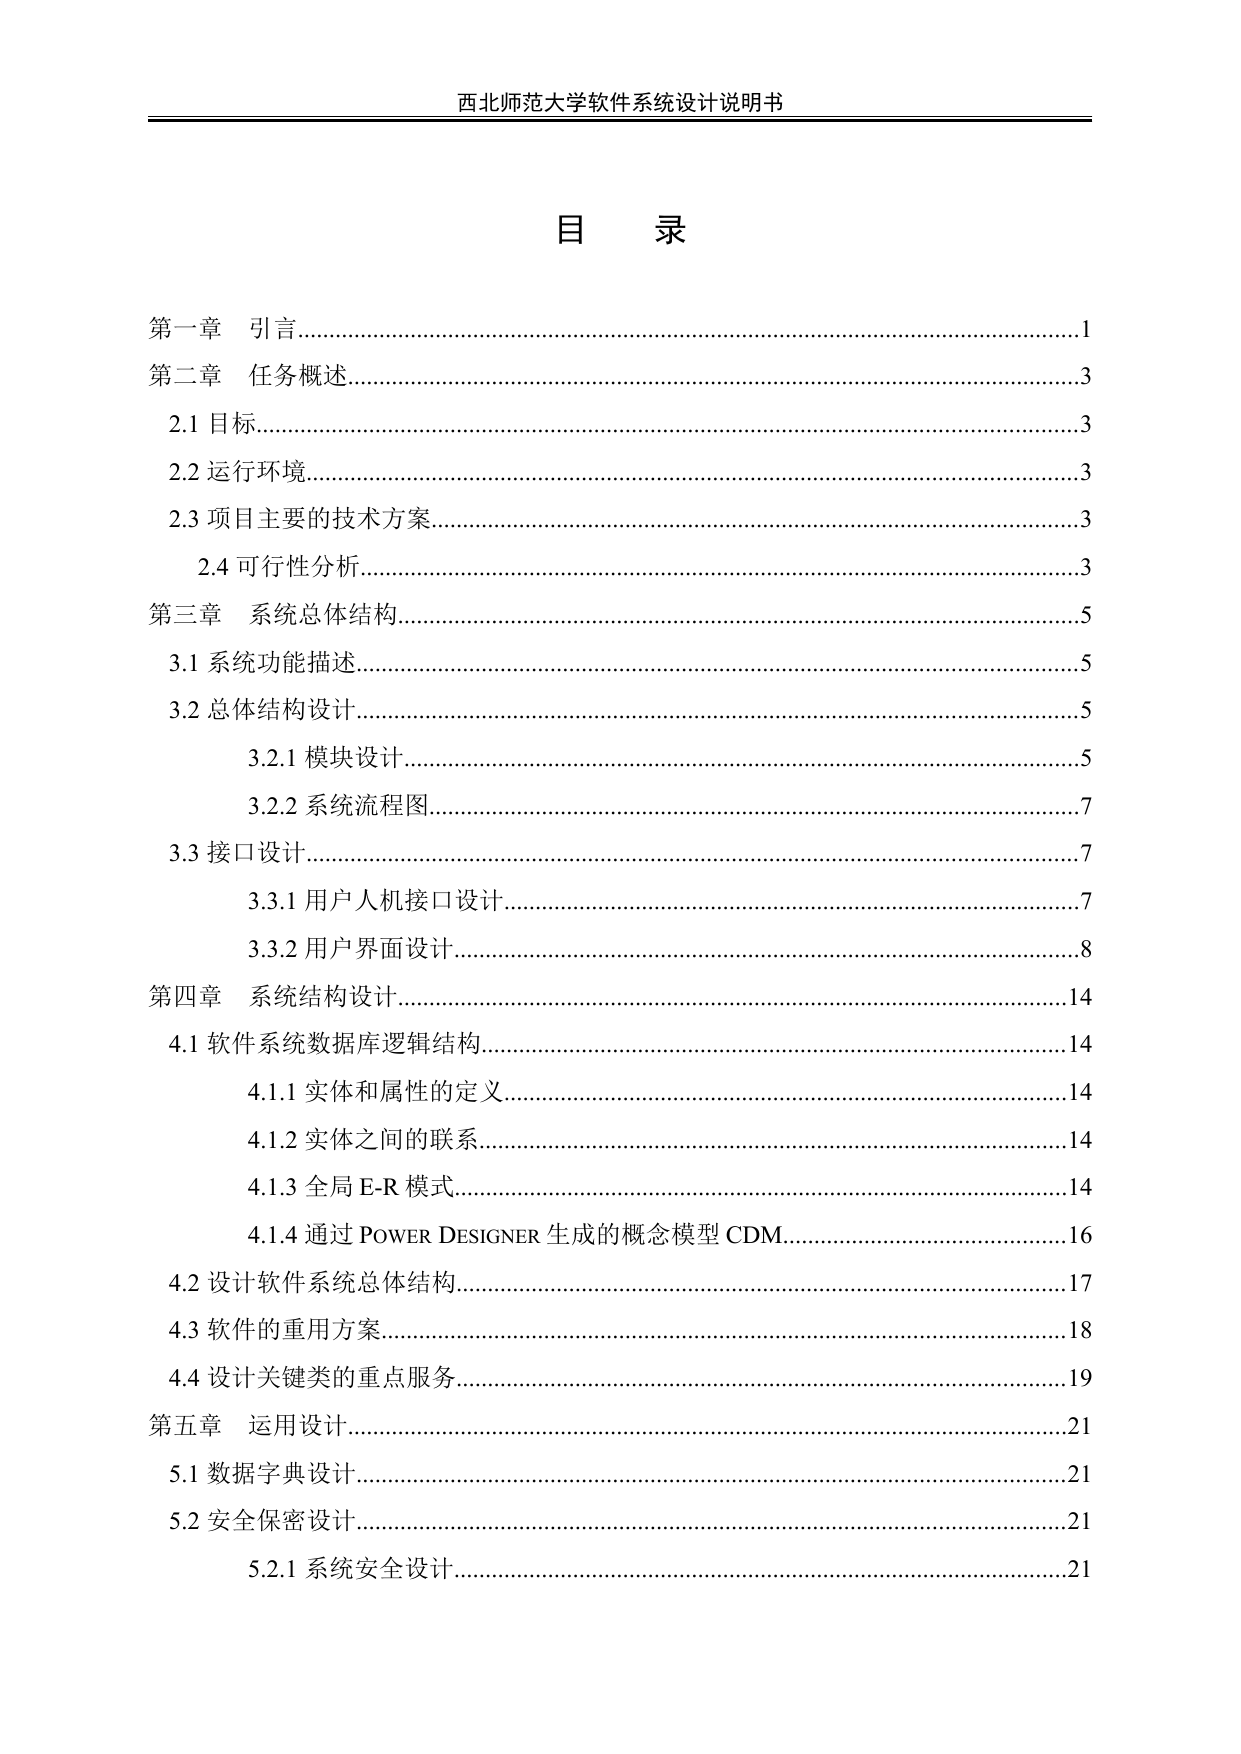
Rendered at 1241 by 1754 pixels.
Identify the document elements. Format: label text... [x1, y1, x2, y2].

text 4.1.2 实体之间的联系 14 [148, 1122, 1092, 1154]
text 5.2.1 系统安全设计 21 [148, 1551, 1092, 1584]
text 第三章 系统总体结构 5 [148, 597, 1092, 630]
text 4.1.3 全局E-R模式 14 [148, 1170, 1092, 1202]
text 3.3.2 用户界面设计 8 [148, 931, 1092, 964]
text 4.2 设计软件系统总体结构 17 [148, 1265, 1092, 1298]
text 3.2 总体结构设计 5 [148, 693, 1092, 725]
text 5.1 数据字典设计 21 [148, 1456, 1092, 1488]
text 4.4 设计关键类的重点服务 19 [148, 1361, 1092, 1393]
text 第一章 引言 1 [148, 311, 1092, 343]
text 目 录 [148, 194, 1092, 259]
text 第二章 任务概述 3 [148, 359, 1092, 391]
text 4.3 软件的重用方案 18 [148, 1313, 1092, 1345]
text 2.3 项目主要的技术方案 3 [148, 502, 1092, 534]
text 第四章 系统结构设计 14 [148, 979, 1092, 1011]
text 2.2 运行环境 3 [148, 454, 1092, 487]
text 4.1.4 通过Power Designer生成的概念模型CDM 16 [148, 1217, 1092, 1250]
text 3.1 系统功能描述 5 [148, 645, 1092, 677]
text 2.4 可行性分析 3 [148, 549, 1092, 582]
text 5.2 安全保密设计 21 [148, 1504, 1092, 1536]
text 4.1.1 实体和属性的定义 14 [148, 1074, 1092, 1107]
text 3.2.2 系统流程图 7 [148, 788, 1092, 821]
text 4.1 软件系统数据库逻辑结构 14 [148, 1027, 1092, 1059]
text 3.3 接口设计 7 [148, 836, 1092, 868]
text 3.2.1 模块设计 5 [148, 740, 1092, 773]
text 第五章 运用设计 21 [148, 1408, 1092, 1441]
text 2.1 目标 3 [148, 406, 1092, 439]
text 3.3.1 用户人机接口设计 7 [148, 883, 1092, 916]
